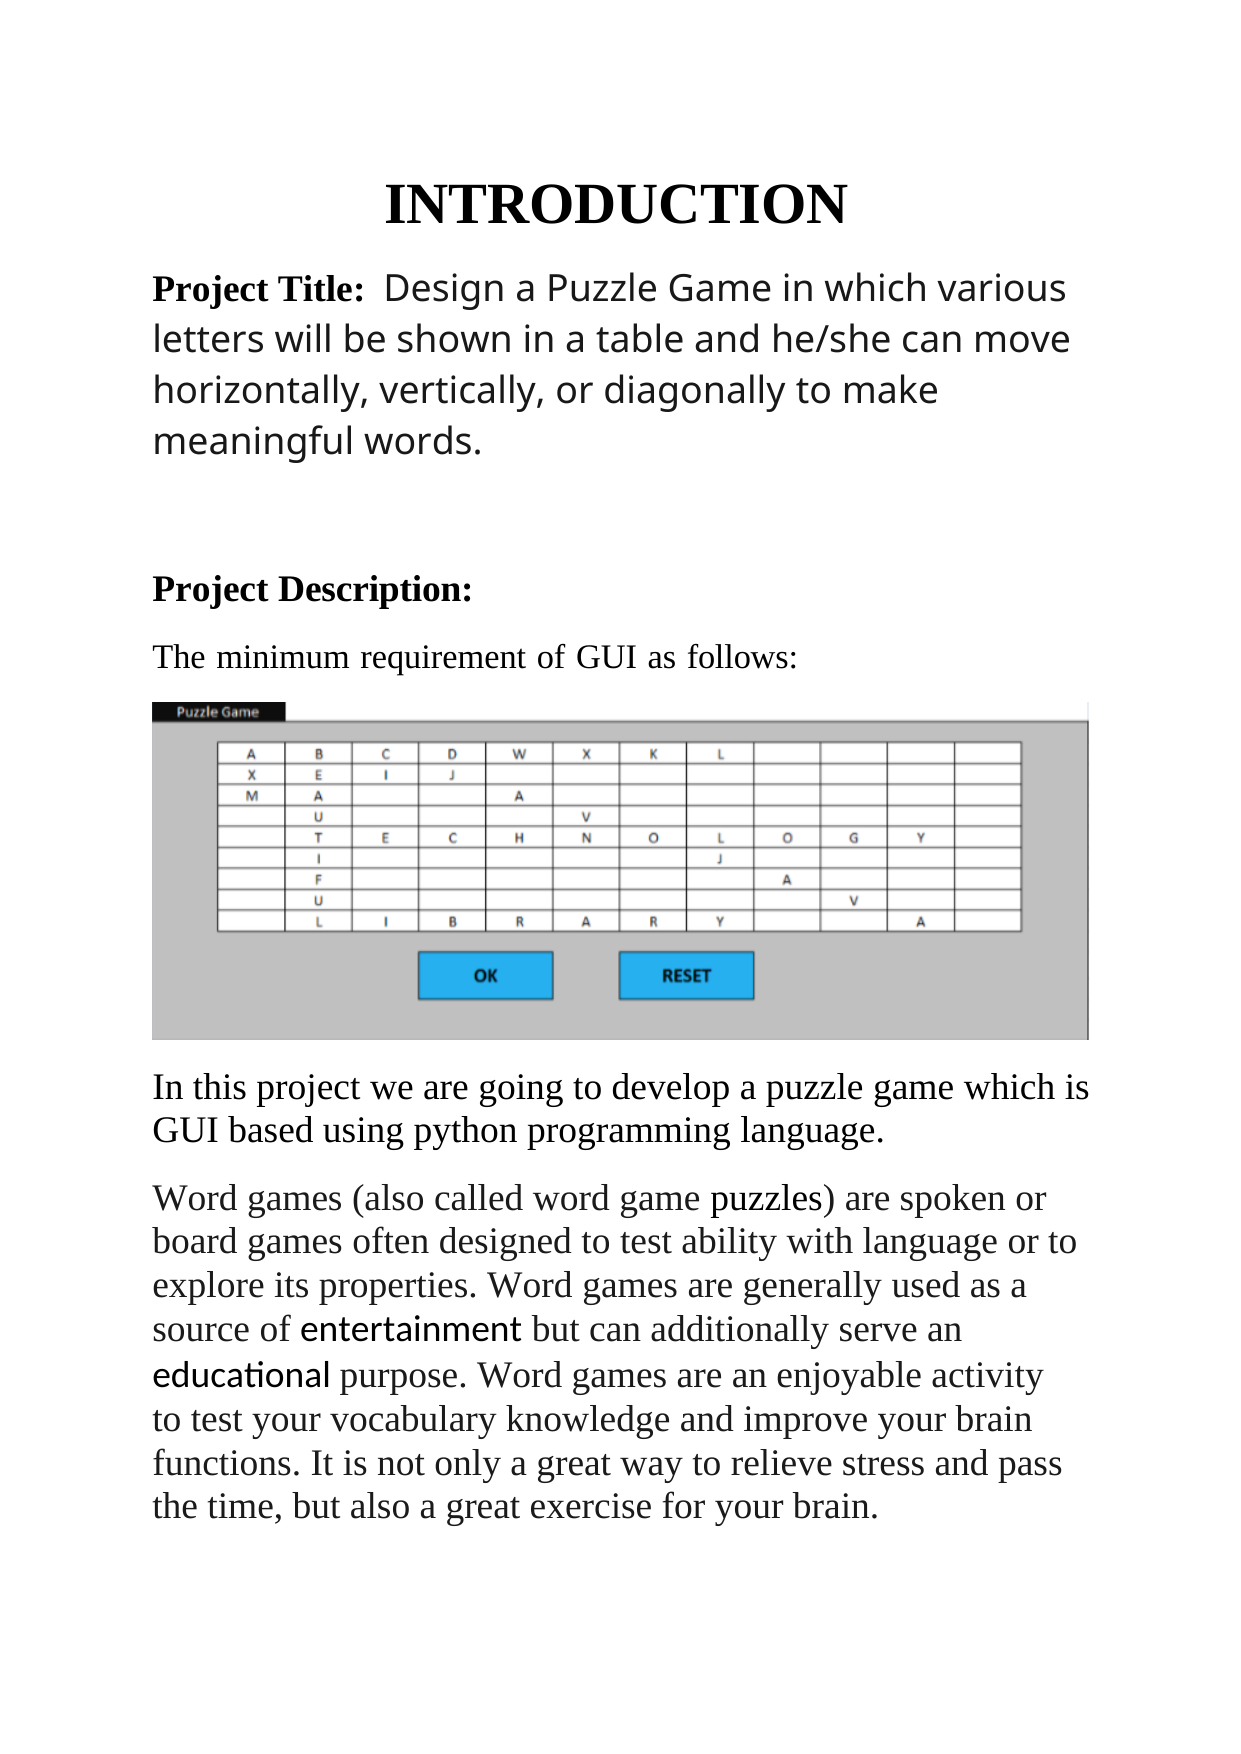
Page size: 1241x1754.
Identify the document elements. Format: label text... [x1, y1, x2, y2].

picture [152, 702, 1090, 1040]
text Project Title: Design a Puzzle Game in which various letters will be shown in a table and he/she can move horizontally, vertically, or diagonally to make meaningful words. [152, 261, 1081, 466]
text INTRODUCTION [152, 169, 1081, 236]
text Word games (also called word game puzzles) are spoken or board games often designed to test ability with language or to explore its properties. Word games are generally used as a source of entertainment but can additionally serve an educational purpose. Word games are an enjoyable activity to test your vocabulary knowledge and improve your brain functions. It is not only a great way to relieve stress and pass the time, but also a great exercise for your brain. [152, 1176, 1081, 1526]
text The minimum requirement of GUI as follows: [152, 636, 1167, 676]
text Project Description: [152, 566, 1167, 609]
